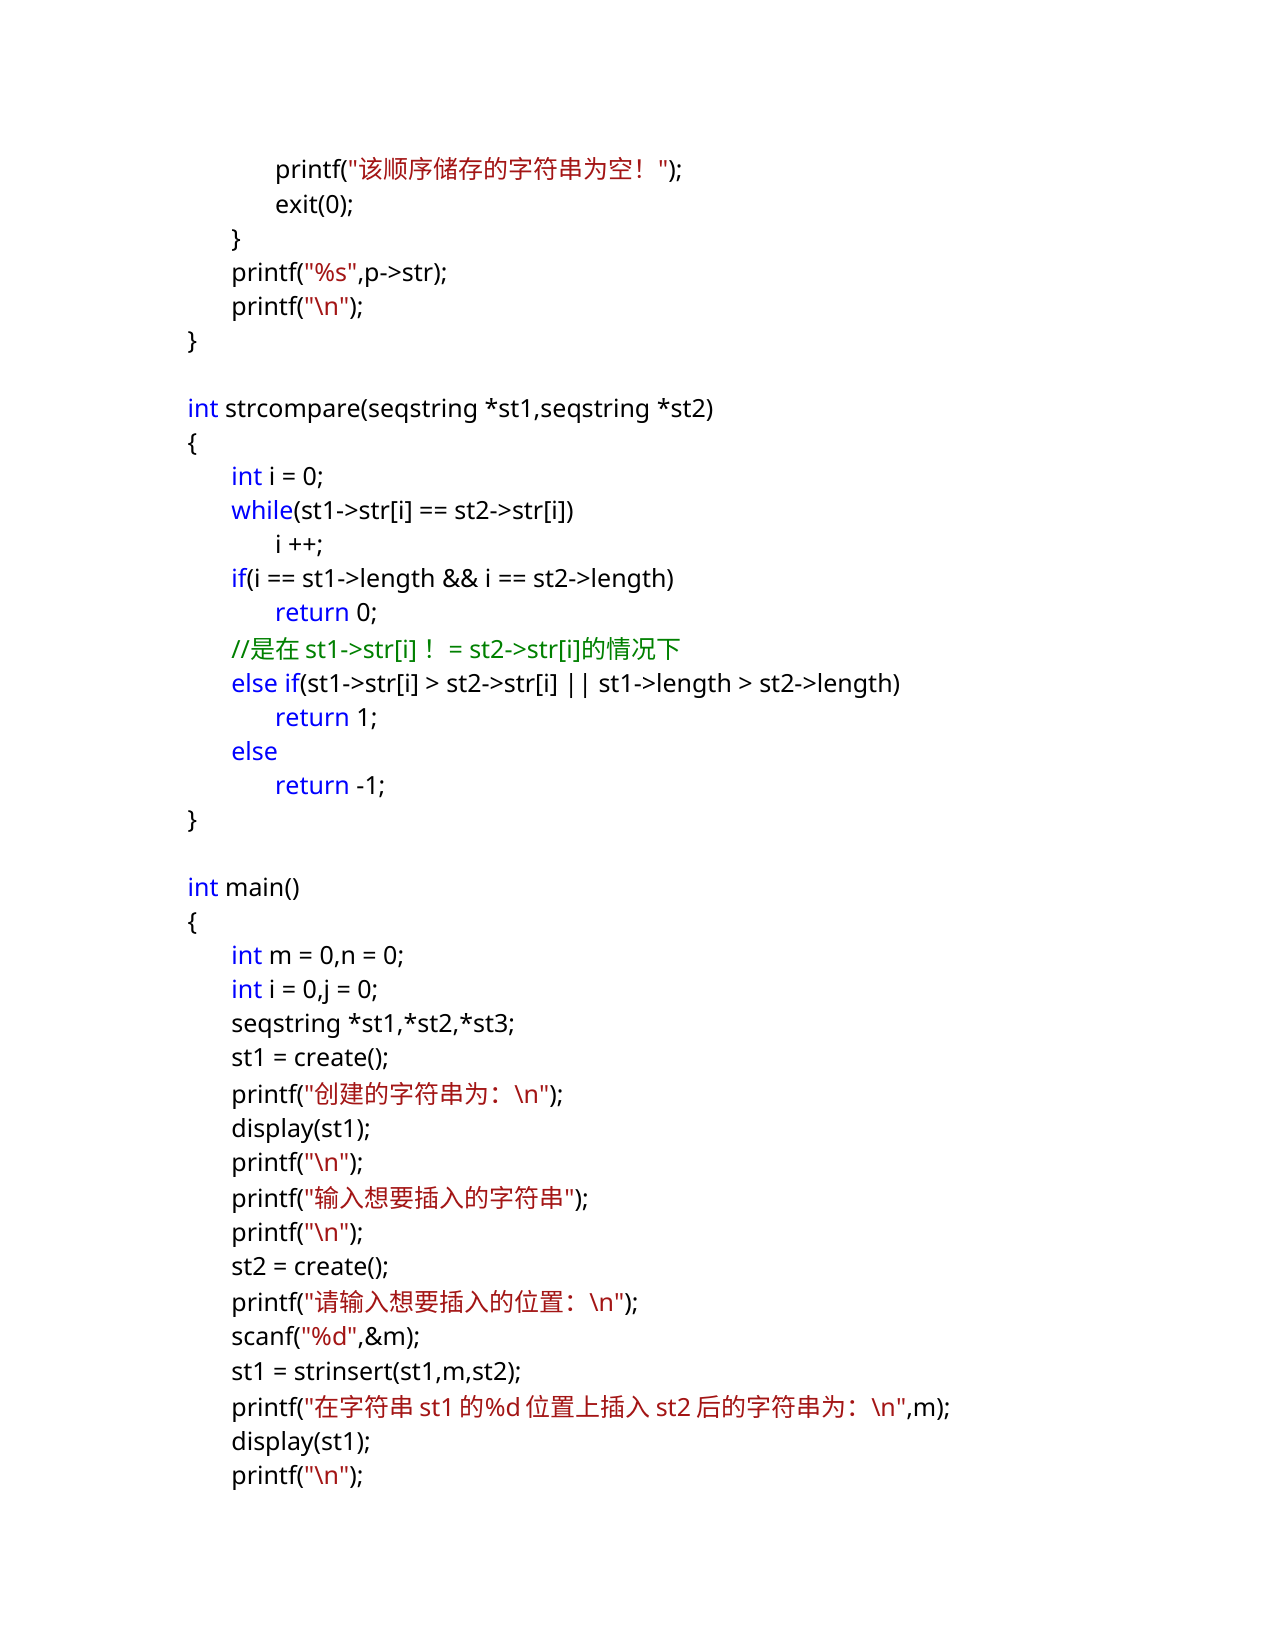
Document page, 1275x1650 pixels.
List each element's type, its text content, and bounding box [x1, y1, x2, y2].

text while(st1->str[i] == st2->str[i]) [187, 493, 1087, 527]
text display(st1); [187, 1110, 1087, 1144]
text display(st1); [187, 1423, 1087, 1457]
text } [187, 802, 1087, 836]
text seqstring *st1,*st2,*st3; [187, 1006, 1087, 1040]
text printf("\n"); [187, 288, 1087, 322]
text printf("%s",p->str); [187, 254, 1087, 288]
text printf("输入想要插入的字符串"); [187, 1178, 1087, 1215]
text int main() [187, 870, 1087, 904]
text } [187, 322, 1087, 357]
text int strcompare(seqstring *st1,seqstring *st2) [187, 391, 1087, 425]
text } [187, 220, 1087, 254]
text int m = 0,n = 0; [187, 938, 1087, 972]
text st1 = create(); [187, 1040, 1087, 1074]
text else [187, 733, 1087, 767]
text return 1; [187, 699, 1087, 733]
text { [187, 425, 1087, 459]
text else if(st1->str[i] > st2->str[i] || st1->length > st2->length) [187, 665, 1087, 699]
text printf("该顺序储存的字符串为空！"); [187, 150, 1087, 186]
text //是在st1->str[i] ！= st2->str[i]的情况下 [187, 629, 1087, 665]
text return 0; [187, 595, 1087, 629]
text int i = 0,j = 0; [187, 972, 1087, 1006]
text int i = 0; [187, 459, 1087, 493]
text printf("在字符串st1的%d位置上插入st2后的字符串为：\n",m); [187, 1387, 1087, 1423]
text exit(0); [187, 186, 1087, 220]
text return -1; [187, 767, 1087, 802]
text if(i == st1->length && i == st2->length) [187, 561, 1087, 595]
text { [187, 904, 1087, 938]
text printf("\n"); [187, 1457, 1087, 1492]
text printf("\n"); [187, 1144, 1087, 1178]
text i ++; [187, 527, 1087, 561]
text printf("\n"); [187, 1215, 1087, 1249]
text st2 = create(); [187, 1249, 1087, 1283]
text st1 = strinsert(st1,m,st2); [187, 1353, 1087, 1387]
text printf("请输入想要插入的位置：\n"); [187, 1283, 1087, 1319]
text printf("创建的字符串为：\n"); [187, 1074, 1087, 1110]
text scanf("%d",&m); [187, 1319, 1087, 1353]
